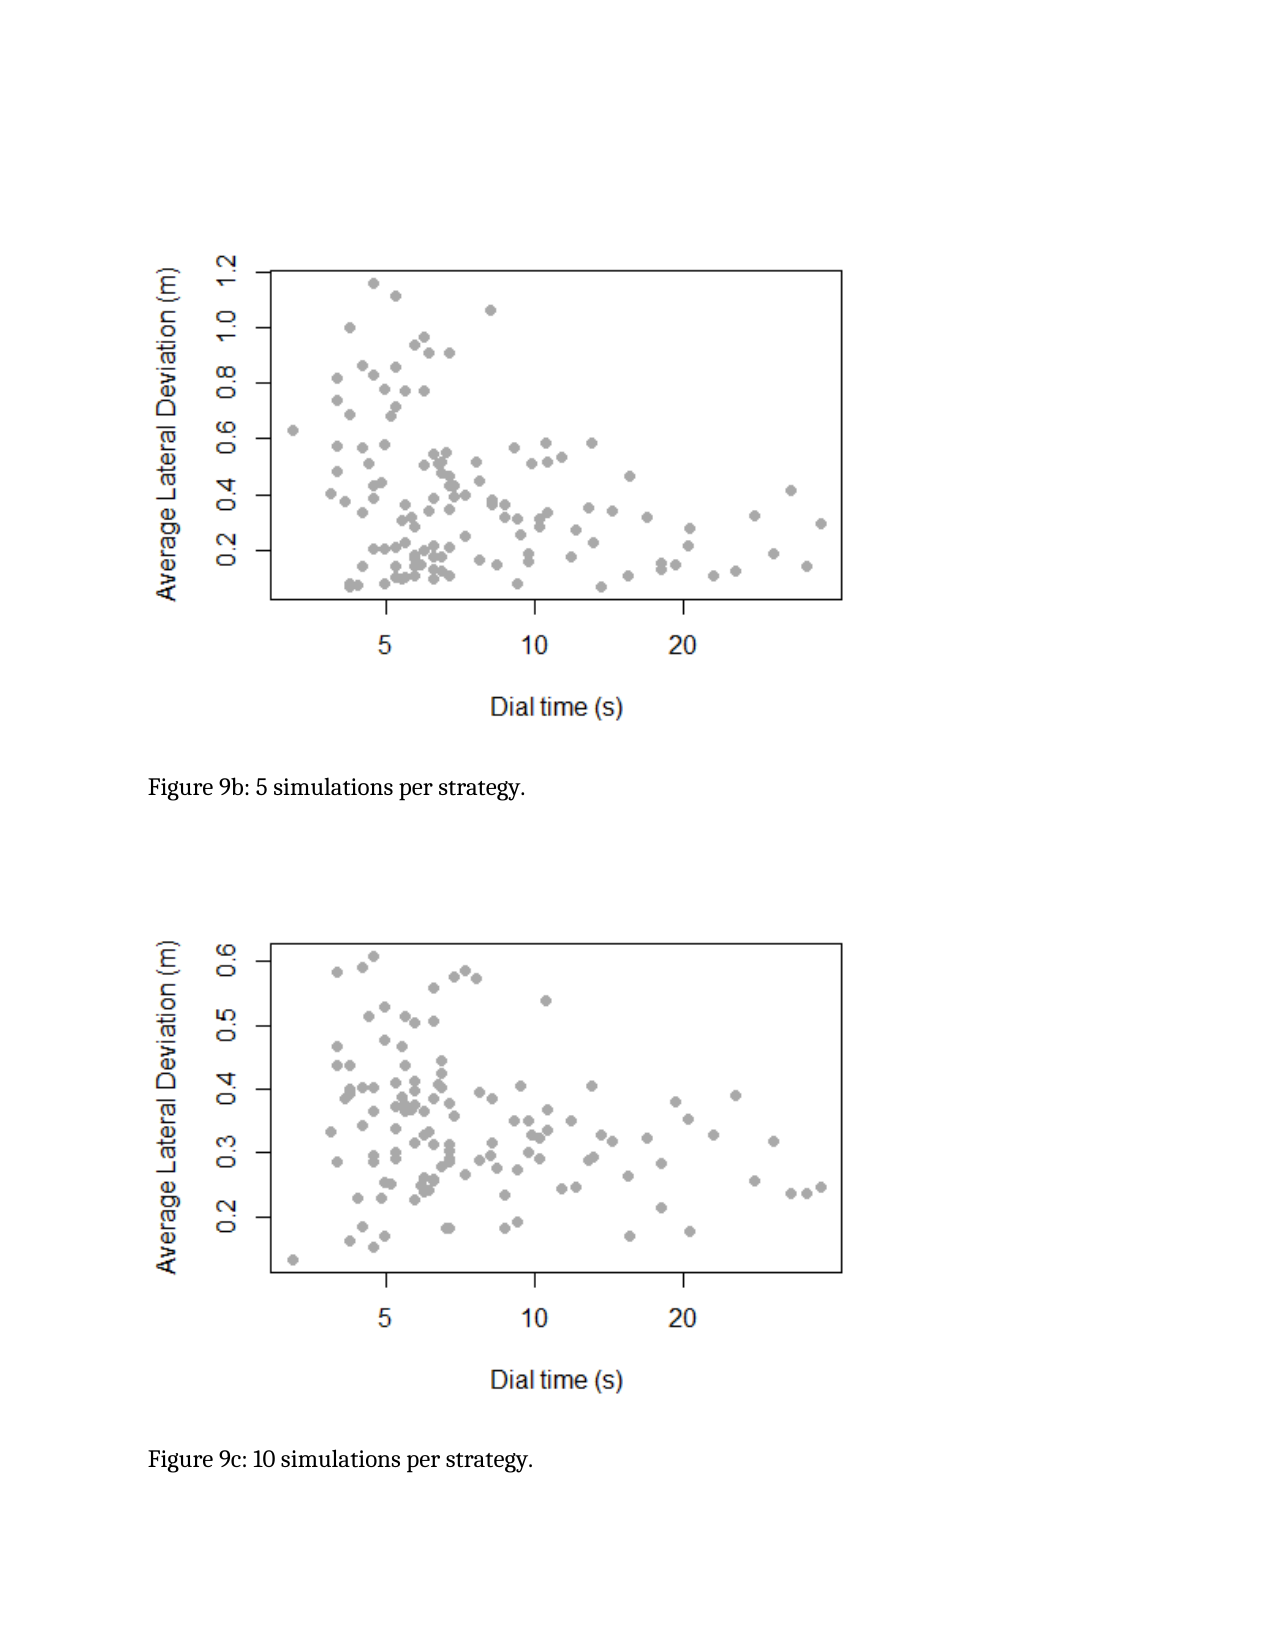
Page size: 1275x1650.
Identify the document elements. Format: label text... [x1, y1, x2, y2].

picture [147, 147, 906, 754]
text Figure 9c: 10 simulations per strategy. [148, 1445, 1127, 1474]
picture [147, 820, 906, 1427]
text Figure 9b: 5 simulations per strategy. [148, 773, 1127, 801]
